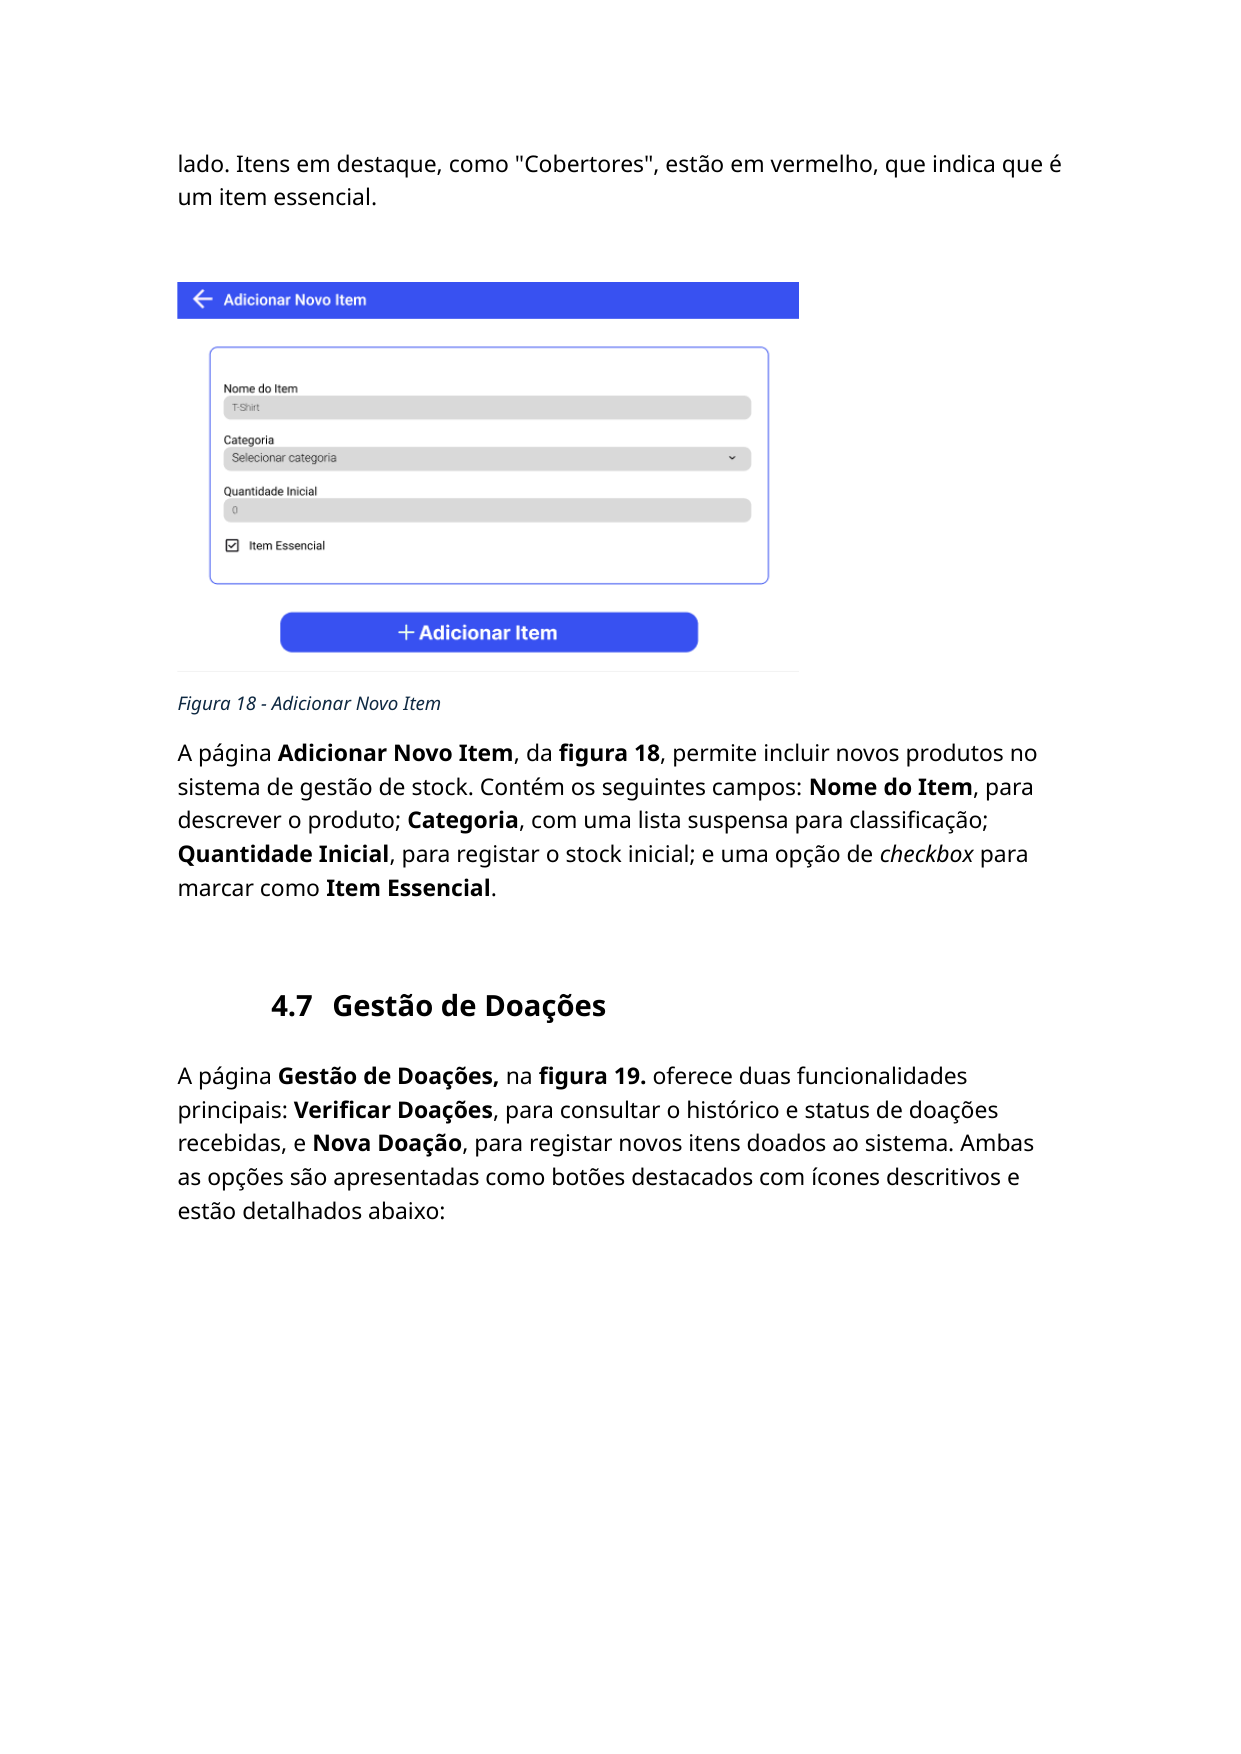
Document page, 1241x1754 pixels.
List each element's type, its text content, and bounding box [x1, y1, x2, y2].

picture [177, 282, 799, 672]
text Figura 18 - Adicionar Novo Item [177, 690, 1063, 716]
text A página Gestão de Doações, na figura 19. oferece duas funcionalidades principais: Verificar Doações, para consultar o histórico e status de doações recebidas, e Nova Doação, para registar novos itens doados ao sistema. Ambas as opções são apresentadas como botões destacados com ícones descritivos e estão detalhados abaixo: [177, 1060, 1063, 1226]
list Gestão de Doações [271, 985, 1063, 1025]
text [177, 148, 1063, 213]
text A página Adicionar Novo Item, da figura 18, permite incluir novos produtos no sistema de gestão de stock. Contém os seguintes campos: Nome do Item, para descrever o produto; Categoria, com uma lista suspensa para classificação; Quantidade Inicial, para registar o stock inicial; e uma opção de checkbox para marcar como Item Essencial. [177, 737, 1063, 903]
